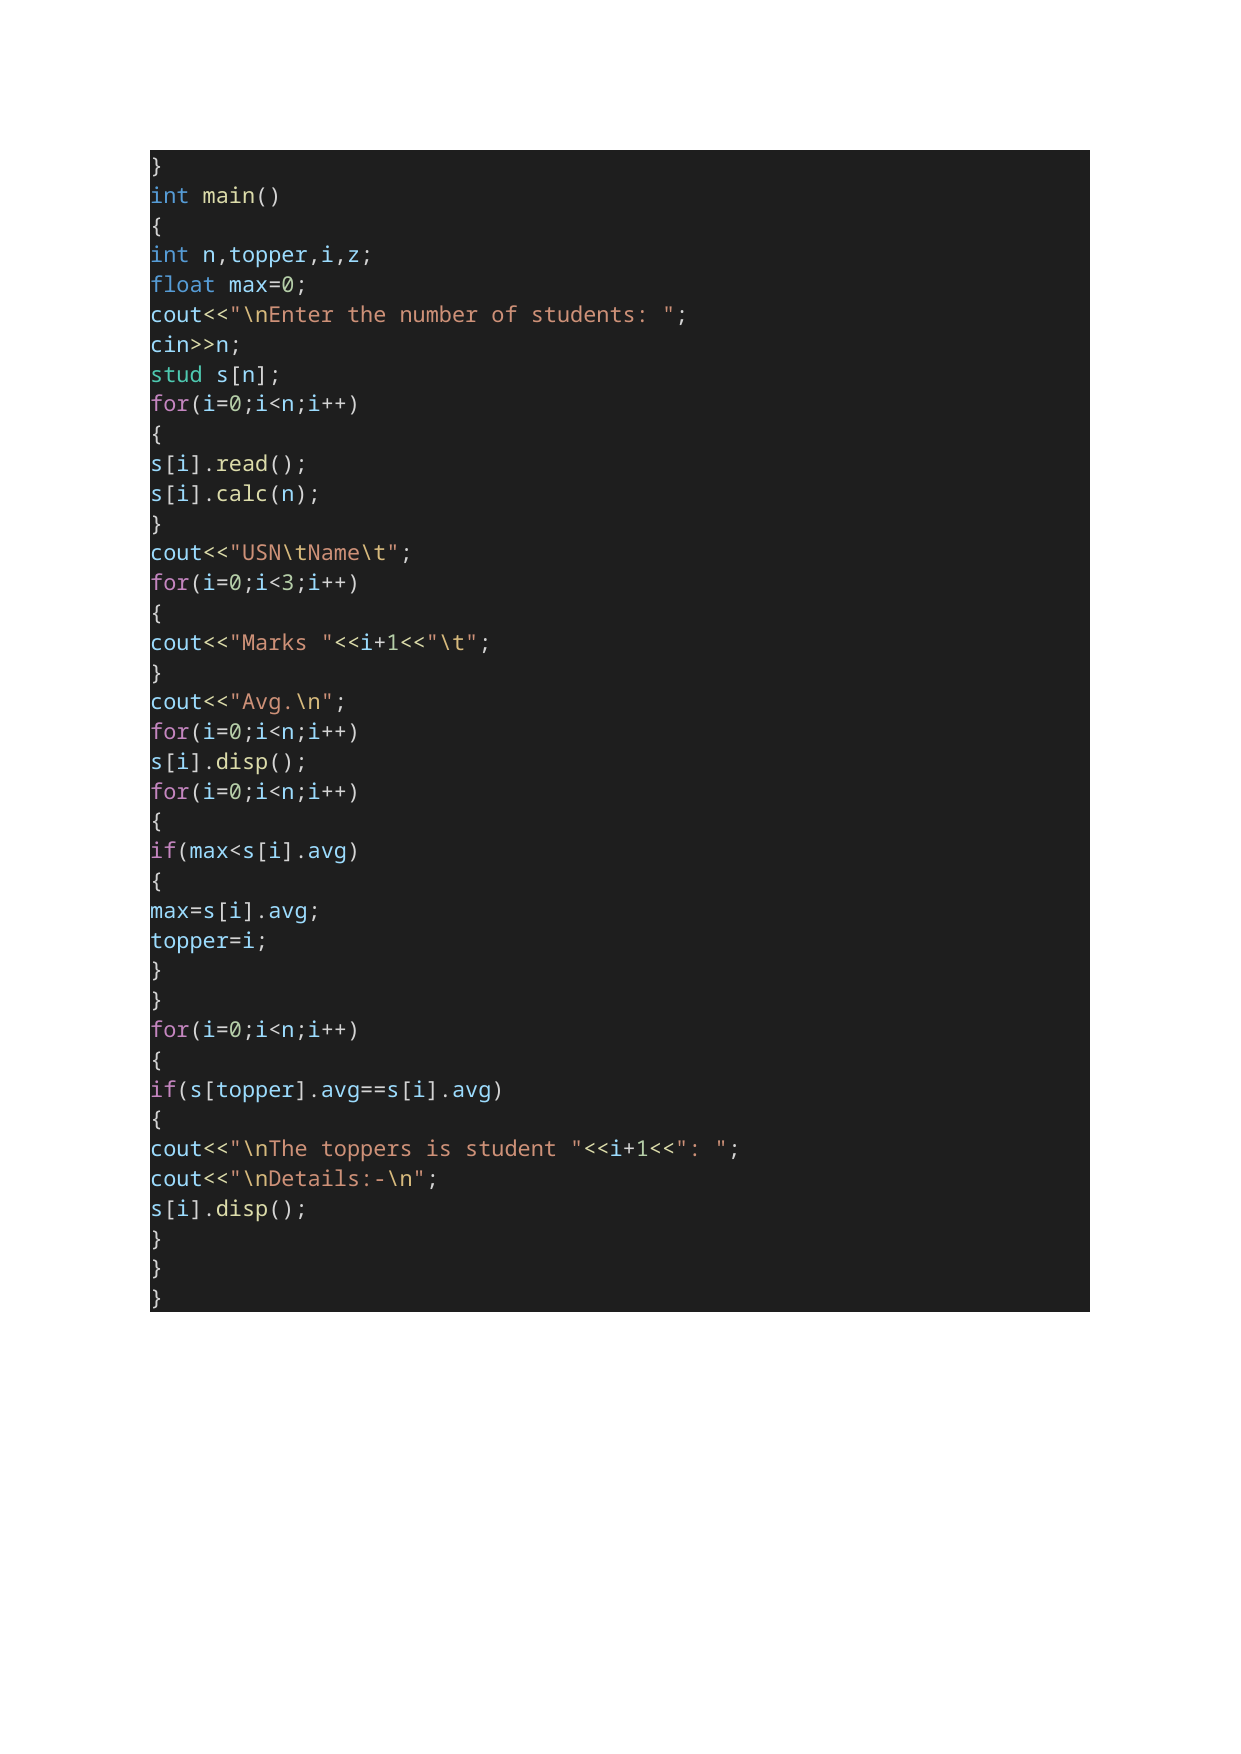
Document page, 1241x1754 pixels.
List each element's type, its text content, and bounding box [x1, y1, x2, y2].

text max=s[i].avg; [150, 895, 1090, 924]
text { [150, 418, 1090, 448]
text if(s[topper].avg==s[i].avg) [150, 1073, 1090, 1103]
text } [150, 1252, 1090, 1282]
text } [150, 150, 1090, 180]
text s[i].read(); [150, 448, 1090, 478]
text } [150, 984, 1090, 1014]
text { [150, 597, 1090, 627]
text } [150, 1282, 1090, 1312]
text } [150, 954, 1090, 984]
text topper=i; [150, 924, 1090, 954]
text if(max<s[i].avg) [150, 835, 1090, 865]
text cout<<"USN\tName\t"; [150, 537, 1090, 567]
text } [150, 1222, 1090, 1252]
text s[i].disp(); [150, 1193, 1090, 1222]
text { [150, 1044, 1090, 1073]
text } [150, 656, 1090, 686]
text cout<<"\nDetails:-\n"; [150, 1163, 1090, 1193]
text { [150, 209, 1090, 239]
text { [150, 865, 1090, 895]
text for(i=0;i<n;i++) [150, 776, 1090, 805]
text cout<<"\nEnter the number of students: "; [150, 299, 1090, 329]
text cout<<"Avg.\n"; [150, 686, 1090, 716]
text s[i].calc(n); [150, 478, 1090, 507]
text { [150, 805, 1090, 835]
text for(i=0;i<3;i++) [150, 567, 1090, 597]
text for(i=0;i<n;i++) [150, 388, 1090, 418]
text float max=0; [150, 269, 1090, 299]
text cout<<"Marks "<<i+1<<"\t"; [150, 627, 1090, 656]
text cin>>n; [150, 329, 1090, 358]
text { [150, 1103, 1090, 1133]
text int n,topper,i,z; [150, 239, 1090, 269]
text } [150, 507, 1090, 537]
text for(i=0;i<n;i++) [150, 1014, 1090, 1044]
text for(i=0;i<n;i++) [150, 716, 1090, 746]
text cout<<"\nThe toppers is student "<<i+1<<": "; [150, 1133, 1090, 1163]
text s[i].disp(); [150, 746, 1090, 776]
text int main() [150, 180, 1090, 209]
text stud s[n]; [150, 358, 1090, 388]
